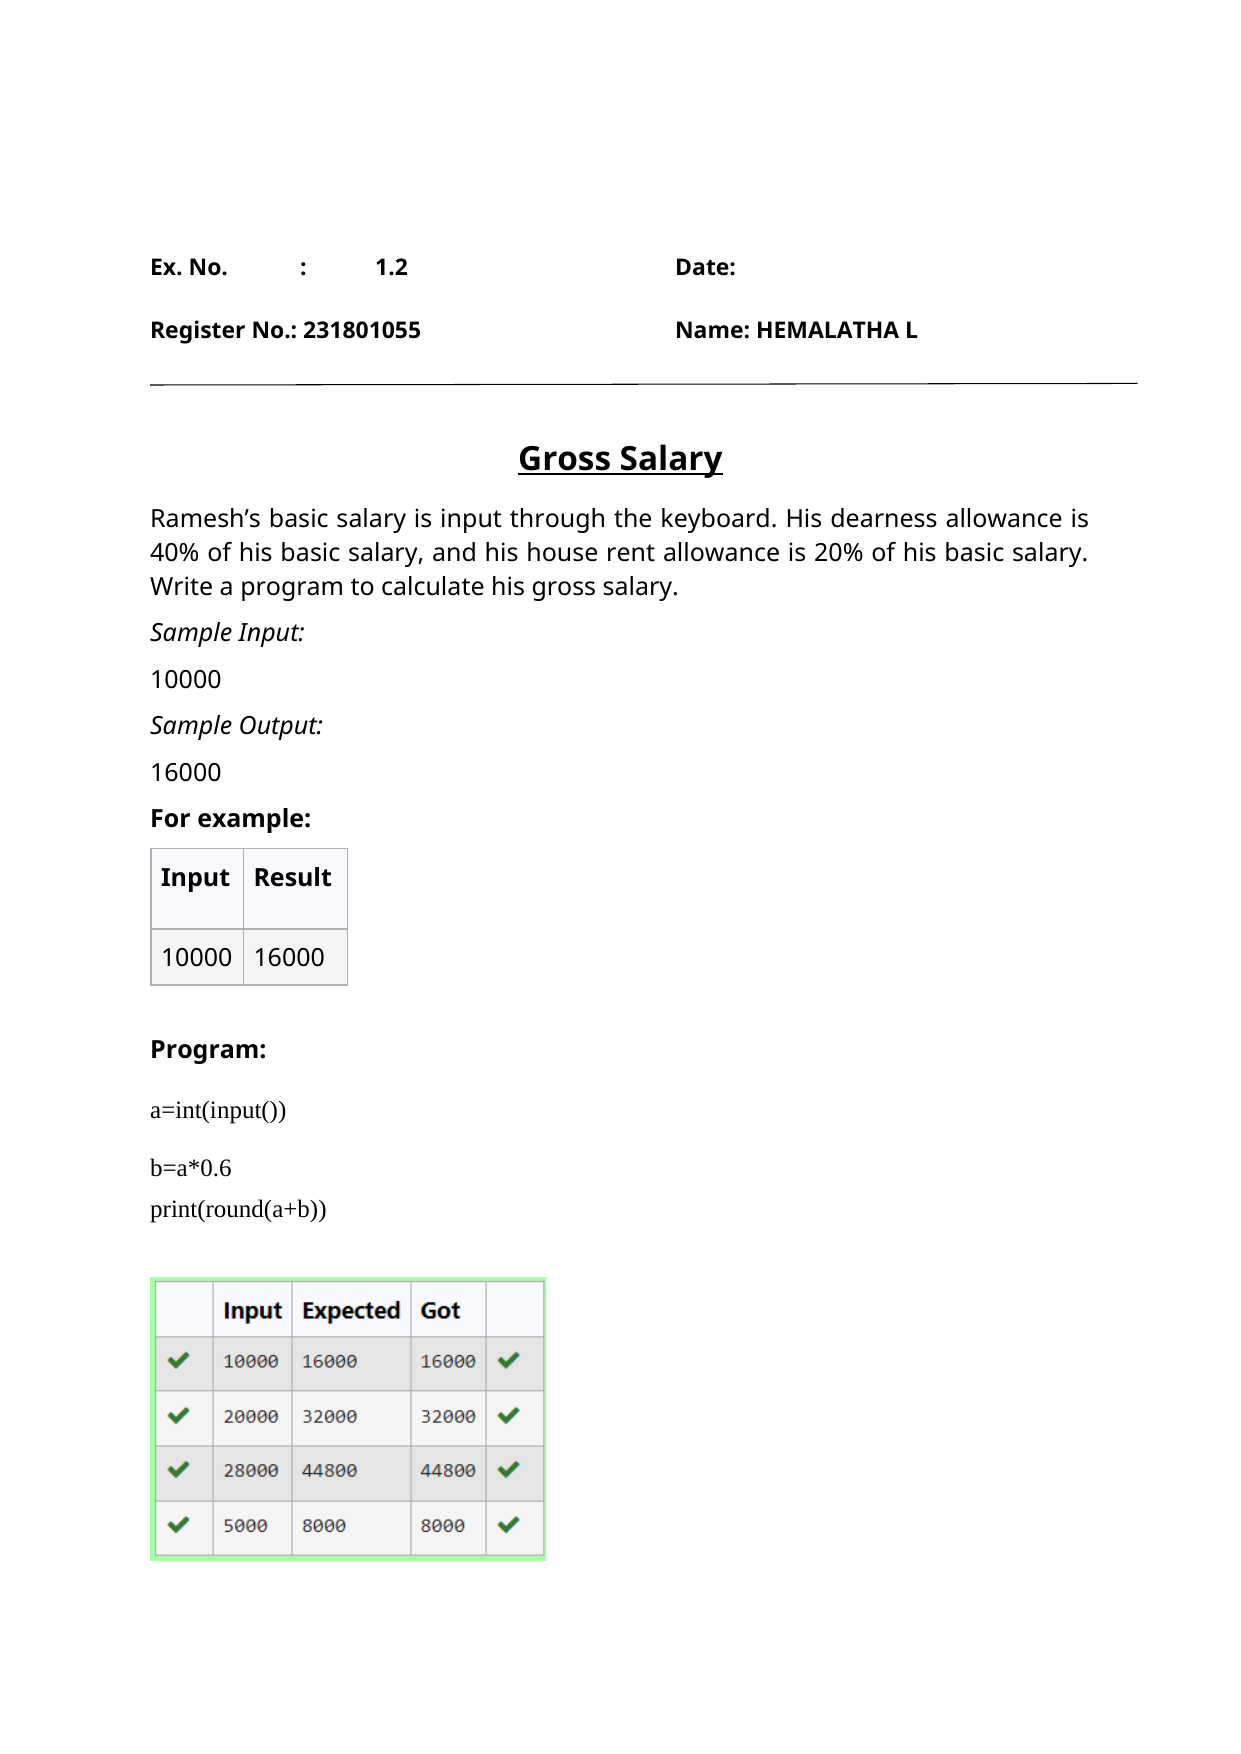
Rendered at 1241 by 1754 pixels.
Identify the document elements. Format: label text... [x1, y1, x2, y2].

table_cell 16000 [244, 930, 347, 984]
text Program: [150, 1032, 1090, 1066]
text Ex. No. : 1.2 Date: [150, 251, 1090, 282]
text For example: [150, 801, 1090, 835]
text b=a*0.6 [150, 1153, 1090, 1182]
text 16000 [150, 754, 1090, 789]
picture [150, 1277, 547, 1561]
text Ramesh’s basic salary is input through the keyboard. His dearness allowance is 40% of his basic salary, and his house rent allowance is 20% of his basic salary. Write a program to calculate his gross salary. [150, 500, 1090, 602]
text print(round(a+b)) [150, 1194, 1090, 1223]
table_cell 10000 [152, 930, 243, 984]
text Register No.: 231801055 Name: HEMALATHA L [150, 314, 1090, 345]
text Sample Input: [150, 615, 1090, 649]
text a=int(input()) [150, 1095, 1090, 1124]
text Gross Salary [150, 434, 1090, 480]
text Sample Output: [150, 708, 1090, 742]
text 10000 [150, 661, 1090, 696]
table_header Result [244, 849, 347, 928]
table_header Input [152, 849, 243, 928]
